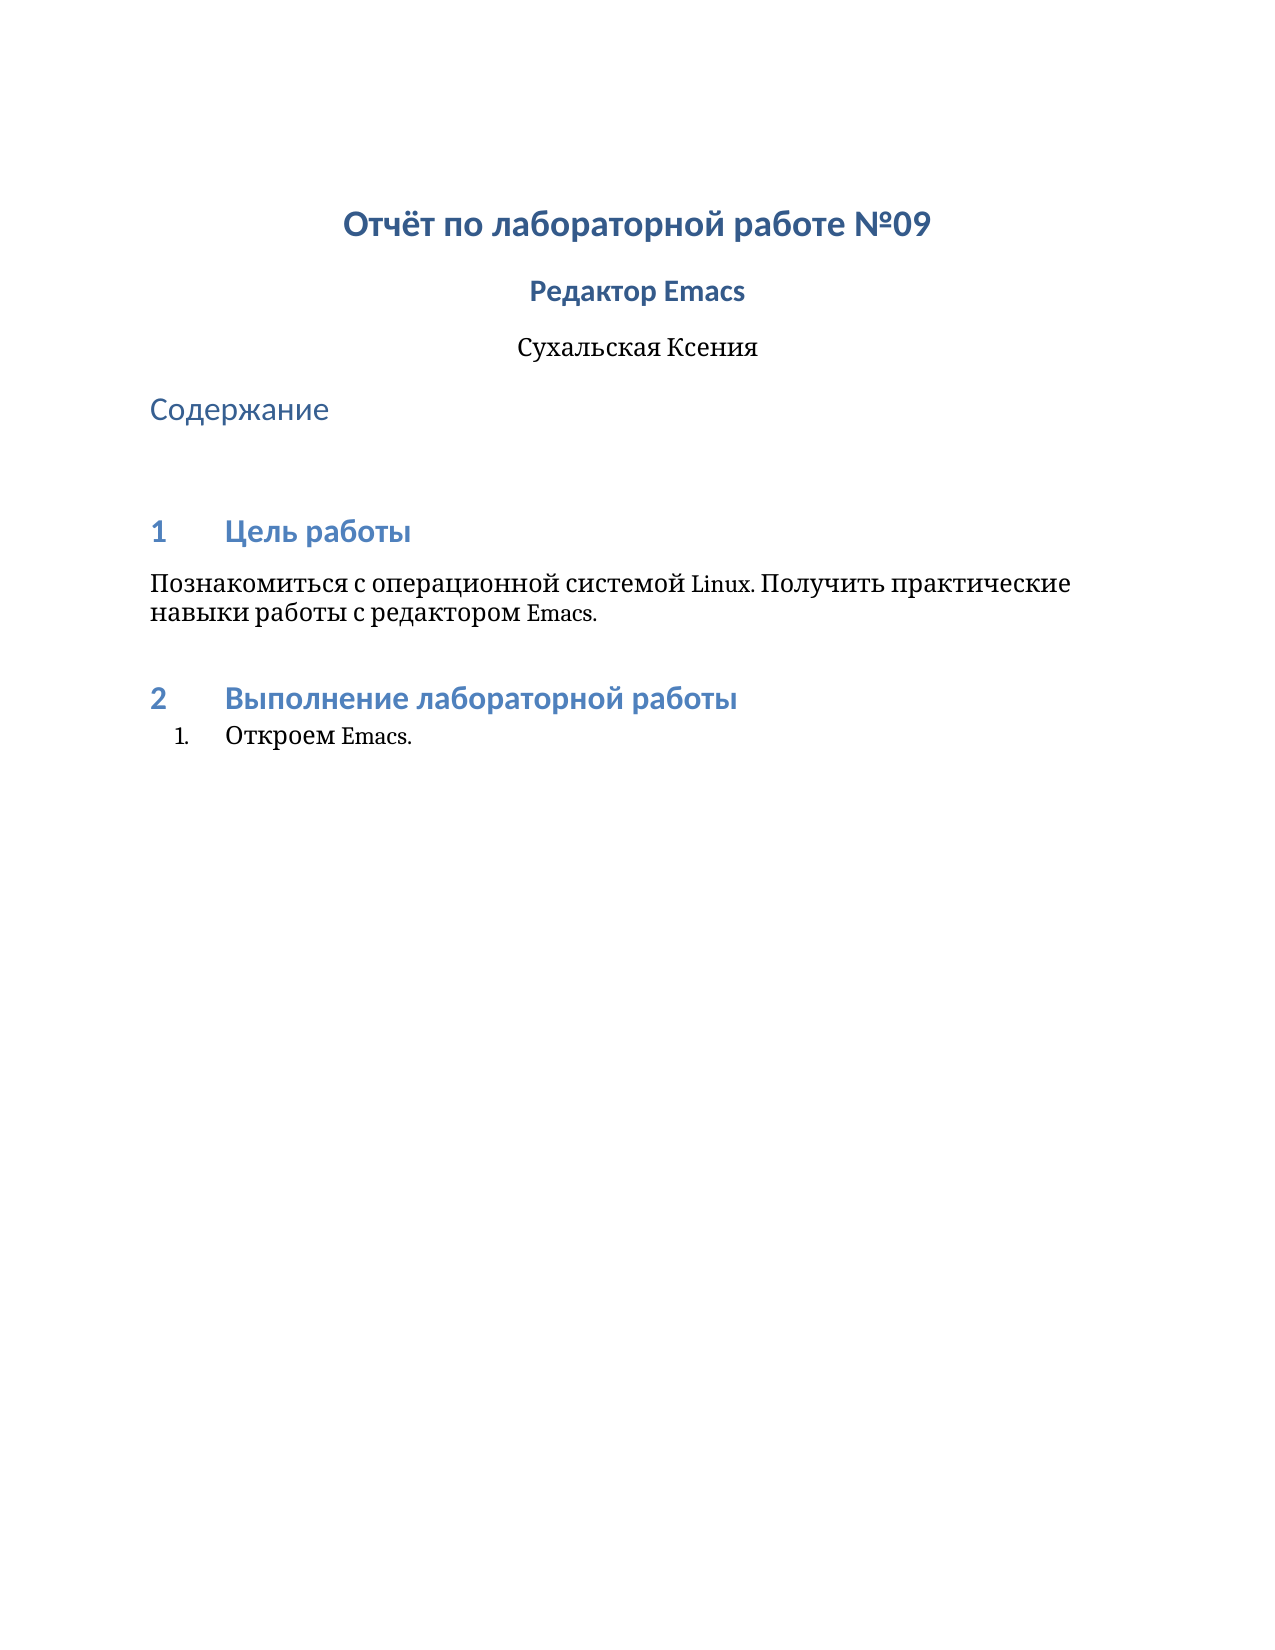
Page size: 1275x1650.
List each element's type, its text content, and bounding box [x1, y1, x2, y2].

text Сухальская Ксения [150, 334, 1125, 363]
list Откроем Emacs. [175, 722, 1125, 751]
subtitle 1 Цель работы [150, 510, 1125, 551]
title Отчёт по лабораторной работе №09 [150, 200, 1125, 246]
subtitle 2 Выполнение лабораторной работы [150, 677, 1125, 718]
text Познакомиться с операционной системой Linux. Получить практические навыки работы с редактором Emacs. [150, 570, 1125, 627]
subtitle Редактор Emacs [150, 271, 1125, 309]
